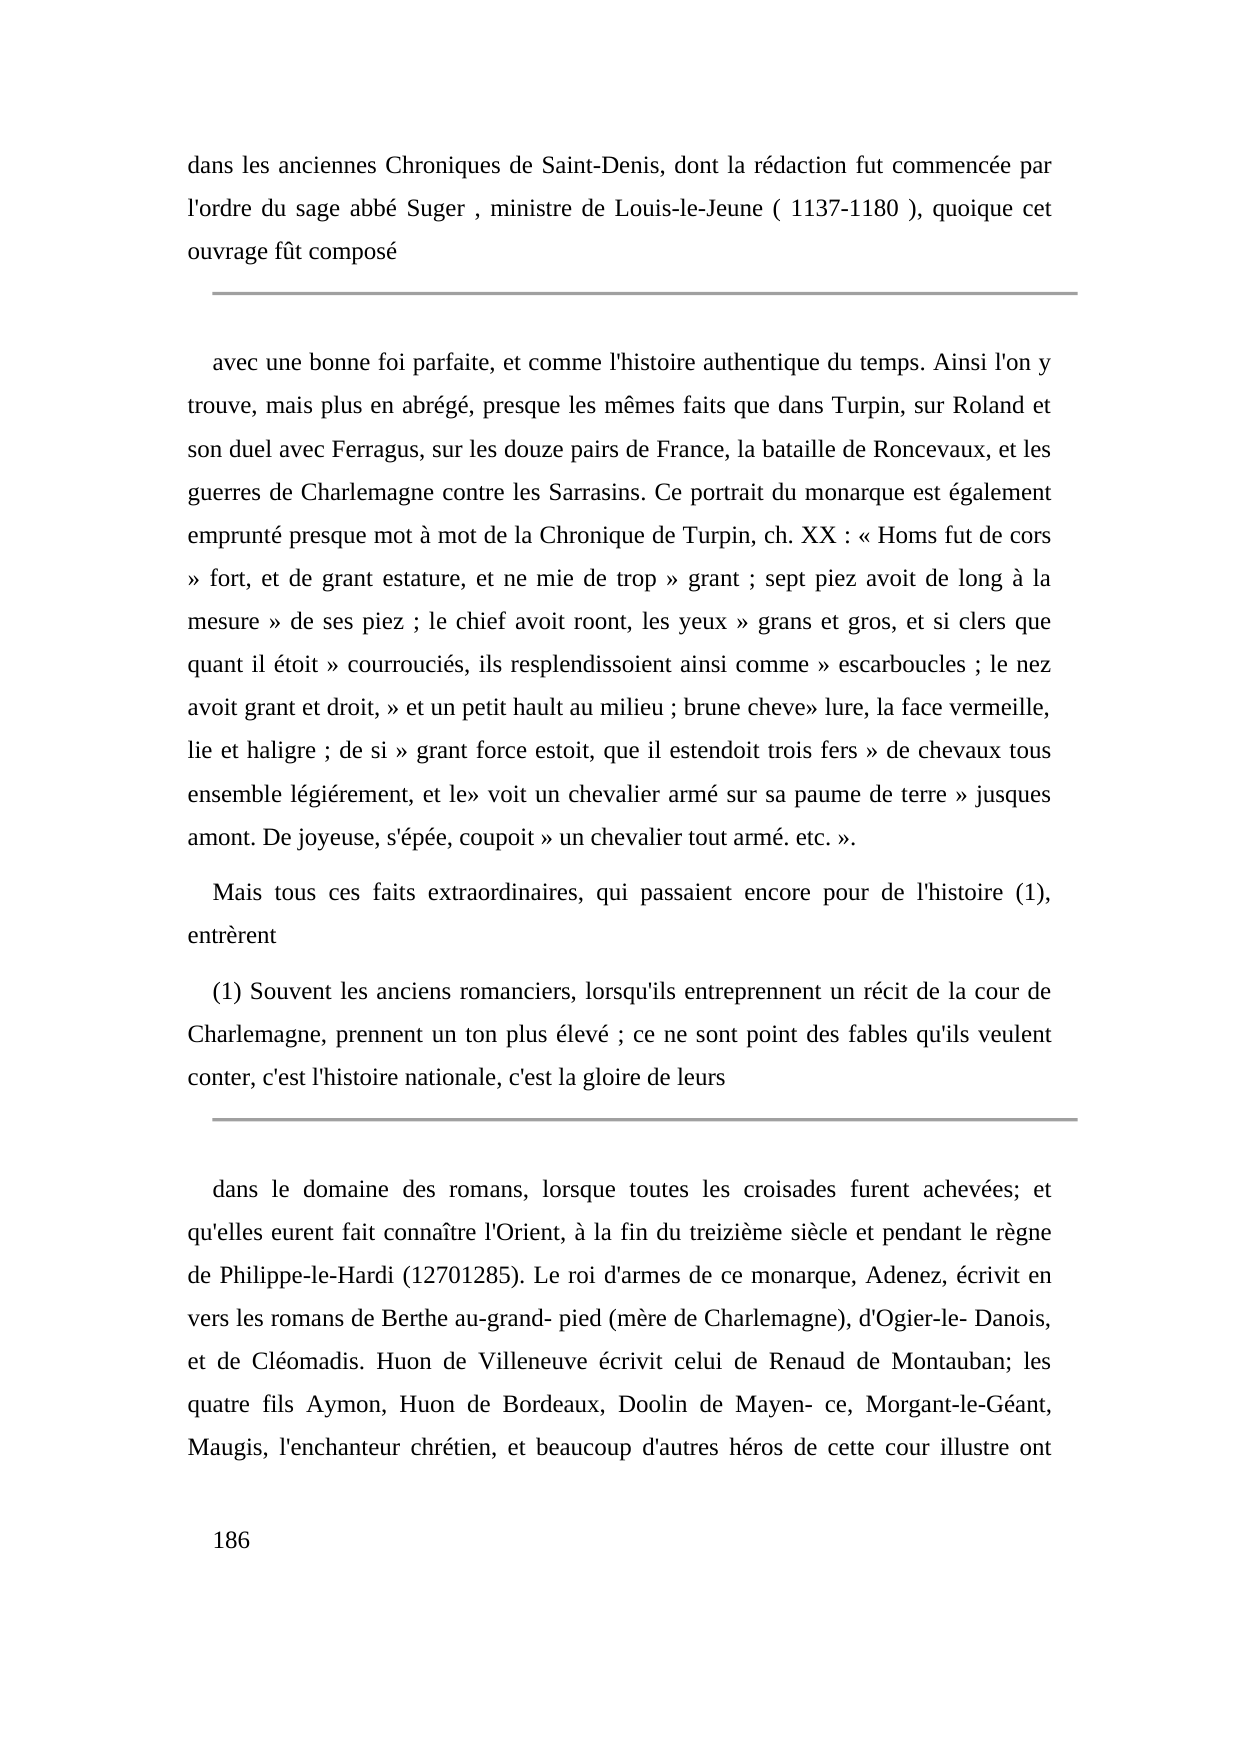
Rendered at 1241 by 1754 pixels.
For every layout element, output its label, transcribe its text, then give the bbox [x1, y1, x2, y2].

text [187, 1174, 1053, 1461]
text Mais tous ces faits extraordinaires, qui passaient encore pour de l'histoire (1), entrèrent [187, 877, 1053, 949]
text avec une bonne foi parfaite, et comme l'histoire authentique du temps. Ainsi l'on y trouve, mais plus en abrégé, presque les mêmes faits que dans Turpin, sur Roland et son duel avec Ferragus, sur les douze pairs de France, la bataille de Roncevaux, et les guerres de Charlemagne contre les Sarrasins. Ce portrait du monarque est également emprunté presque mot à mot de la Chronique de Turpin, ch. XX : « Homs fut de cors » fort, et de grant estature, et ne mie de trop » grant ; sept piez avoit de long à la mesure » de ses piez ; le chief avoit roont, les yeux » grans et gros, et si clers que quant il étoit » courrouciés, ils resplendissoient ainsi comme » escarboucles ; le nez avoit grant et droit, » et un petit hault au milieu ; brune cheve» lure, la face vermeille, lie et haligre ; de si » grant force estoit, que il estendoit trois fers » de chevaux tous ensemble légiérement, et le» voit un chevalier armé sur sa paume de terre » jusques amont. De joyeuse, s'épée, coupoit » un chevalier tout armé. etc. ». [187, 347, 1053, 851]
text (1) Souvent les anciens romanciers, lorsqu'ils entreprennent un récit de la cour de Charlemagne, prennent un ton plus élevé ; ce ne sont point des fables qu'ils veulent conter, c'est l'histoire nationale, c'est la gloire de leurs [187, 976, 1053, 1091]
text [187, 150, 1053, 265]
